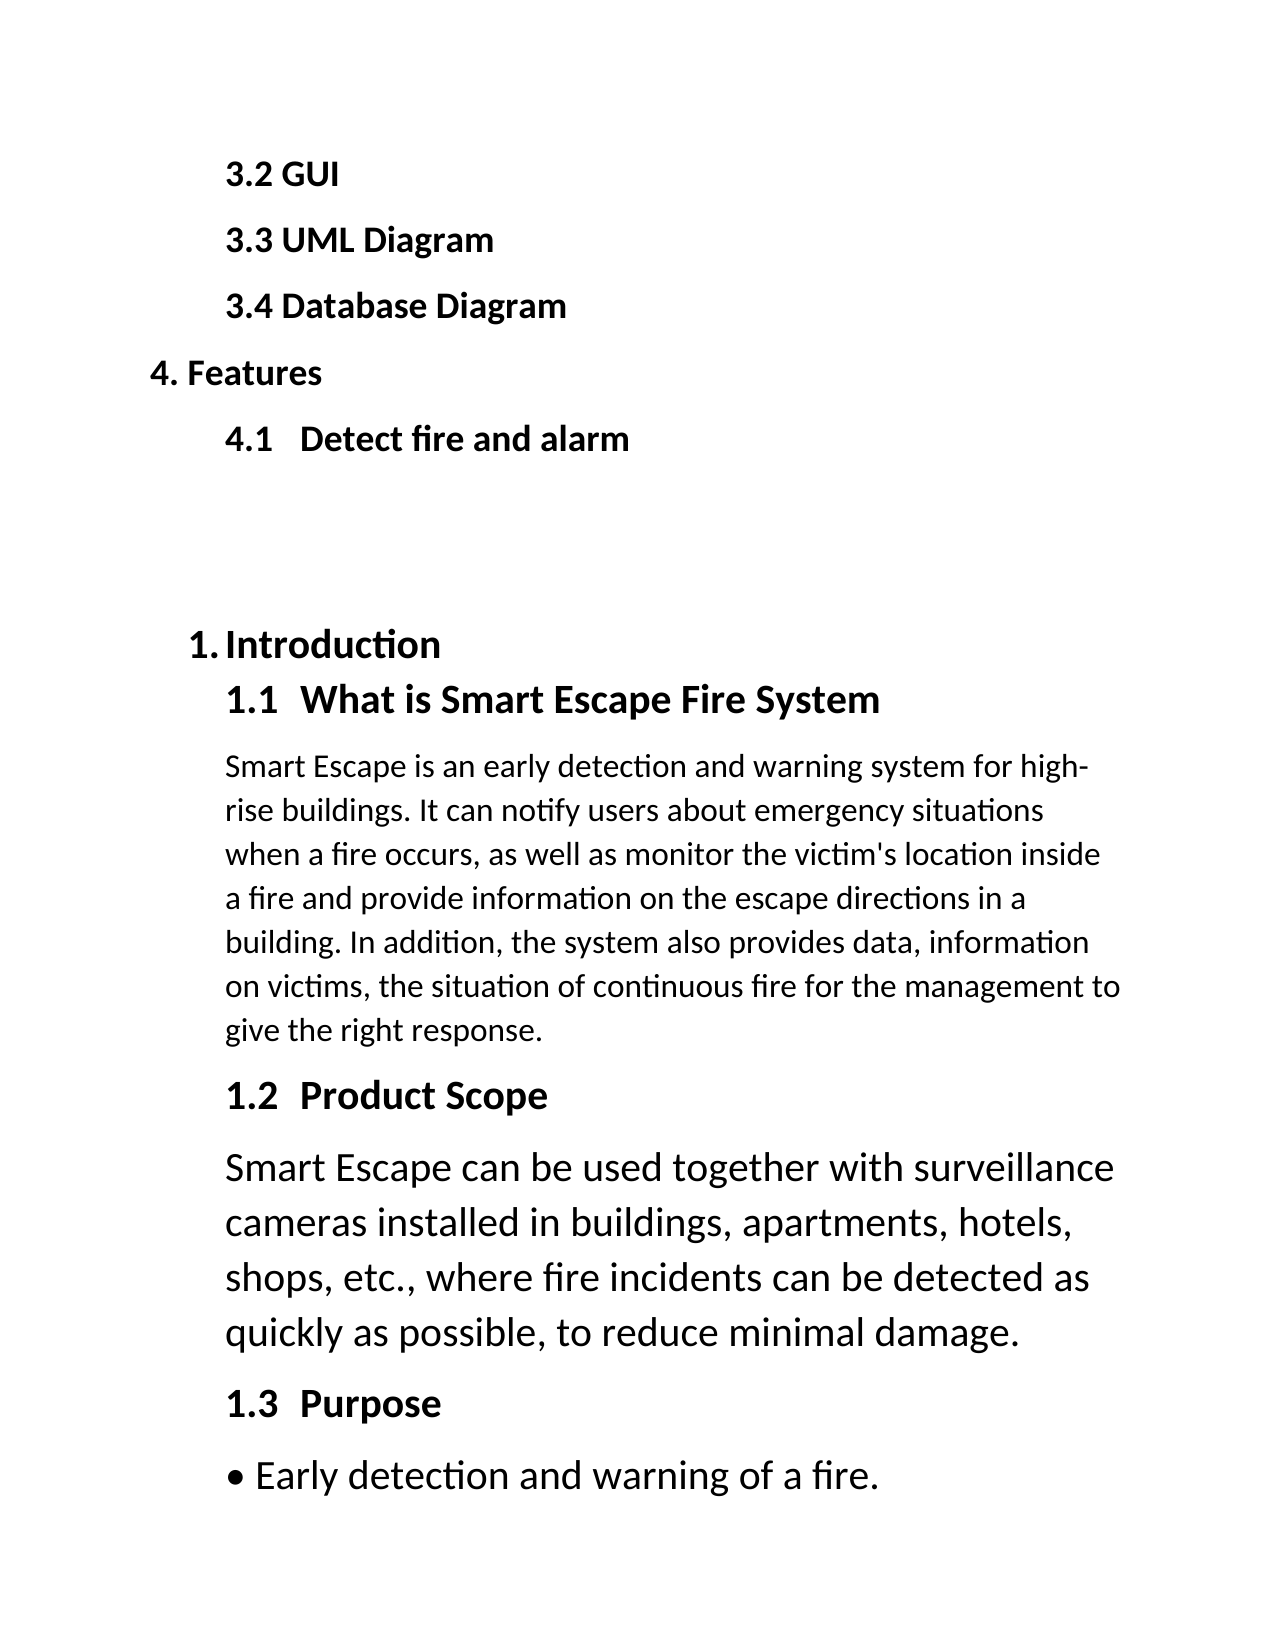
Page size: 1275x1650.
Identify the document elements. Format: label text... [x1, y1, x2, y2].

text 4. Features [150, 348, 1125, 394]
list Purpose [225, 1377, 1125, 1428]
text 3.4 Database Diagram [150, 282, 1125, 328]
text Smart Escape can be used together with surveillance cameras installed in buildings, apartments, hotels, shops, etc., where fire incidents can be detected as quickly as possible, to reduce minimal damage. [225, 1141, 1125, 1356]
list Introduction [187, 618, 1125, 669]
list Detect fire and alarm [225, 414, 1125, 460]
text 3.2 GUI [150, 150, 1125, 196]
list Product Scope [225, 1069, 1125, 1120]
text • Early detection and warning of a fire. [225, 1449, 1125, 1499]
text Smart Escape is an early detection and warning system for high-rise buildings. It can notify users about emergency situations when a fire occurs, as well as monitor the victim's location inside a fire and provide information on the escape directions in a building. In addition, the system also provides data, information on victims, the situation of continuous fire for the management to give the right response. [225, 745, 1125, 1049]
text 3.3 UML Diagram [150, 216, 1125, 262]
list What is Smart Escape Fire System [225, 673, 1125, 724]
